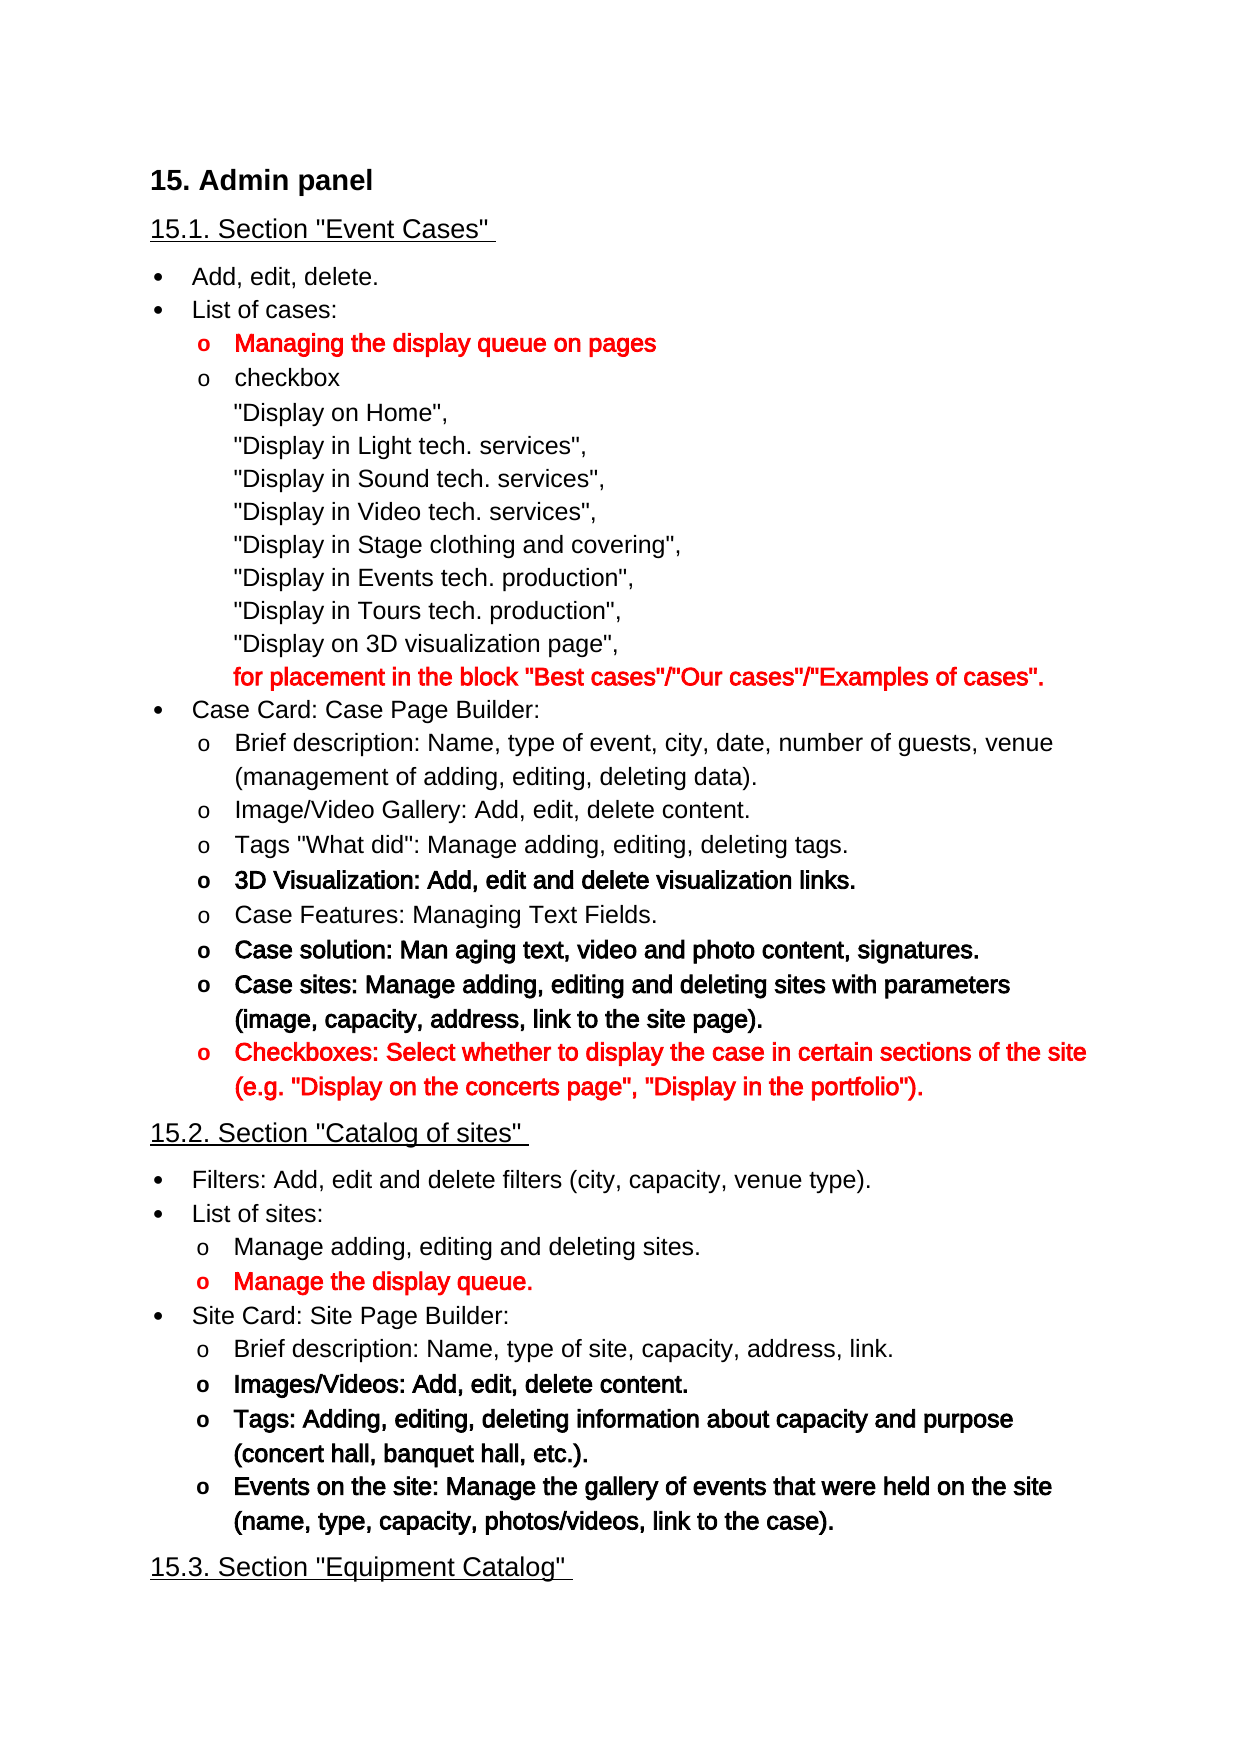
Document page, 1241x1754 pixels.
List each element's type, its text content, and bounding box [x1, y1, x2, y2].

list Managing the display queue on pages [197, 328, 1090, 358]
list List of cases: [154, 295, 1090, 324]
text 15.1. Section "Event Cases" [150, 213, 1090, 245]
text "Display in Events tech. production", [233, 563, 1090, 591]
list Case Features: Managing Text Fields. [197, 900, 1090, 930]
text "Display in Light tech. services", [233, 431, 1090, 459]
list Case sites: Manage adding, editing and deleting sites with parameters (image, capacity, address, link to the site page). [197, 969, 1090, 1033]
text "Display in Tours tech. production", [233, 596, 1090, 624]
list checkbox [197, 363, 1090, 393]
list Images/Videos: Add, edit, delete content. [196, 1369, 1090, 1399]
list Tags "What did": Manage adding, editing, deleting tags. [197, 830, 1090, 861]
list Add, edit, delete. [154, 262, 1090, 291]
text 15. Admin panel [150, 162, 1090, 196]
list Image/Video Gallery: Add, edit, delete content. [197, 795, 1090, 826]
text "Display on 3D visualization page", [233, 629, 1090, 657]
list Manage adding, editing and deleting sites. [196, 1232, 1090, 1262]
text "Display in Stage clothing and covering", [233, 530, 1090, 558]
list Brief description: Name, type of site, capacity, address, link. [196, 1334, 1090, 1364]
list Case solution: Man aging text, video and photo content, signatures. [197, 934, 1090, 965]
text for placement in the block "Best cases"/"Our cases"/"Examples of cases". [233, 662, 1090, 691]
text "Display on Home", [233, 398, 1090, 426]
list Checkboxes: Select whether to display the case in certain sections of the site (e.g. "Display on the concerts page", "Display in the portfolio"). [197, 1037, 1090, 1100]
list 3D Visualization: Add, edit and delete visualization links. [197, 865, 1090, 895]
list List of sites: [154, 1198, 1090, 1227]
list Brief description: Name, type of event, city, date, number of guests, venue (management of adding, editing, deleting data). [197, 728, 1090, 791]
list Case Card: Case Page Builder: [154, 695, 1090, 723]
text "Display in Sound tech. services", [233, 464, 1090, 492]
text 15.3. Section "Equipment Catalog" [150, 1551, 1090, 1583]
text 15.2. Section "Catalog of sites" [150, 1117, 1090, 1148]
list Events on the site: Manage the gallery of events that were held on the site (name, type, capacity, photos/videos, link to the case). [196, 1471, 1090, 1535]
list Site Card: Site Page Builder: [154, 1301, 1090, 1330]
list Filters: Add, edit and delete filters (city, capacity, venue type). [154, 1166, 1090, 1194]
list Tags: Adding, editing, deleting information about capacity and purpose (concert hall, banquet hall, etc.). [196, 1404, 1090, 1467]
text "Display in Video tech. services", [233, 497, 1090, 525]
list Manage the display queue. [196, 1266, 1090, 1297]
